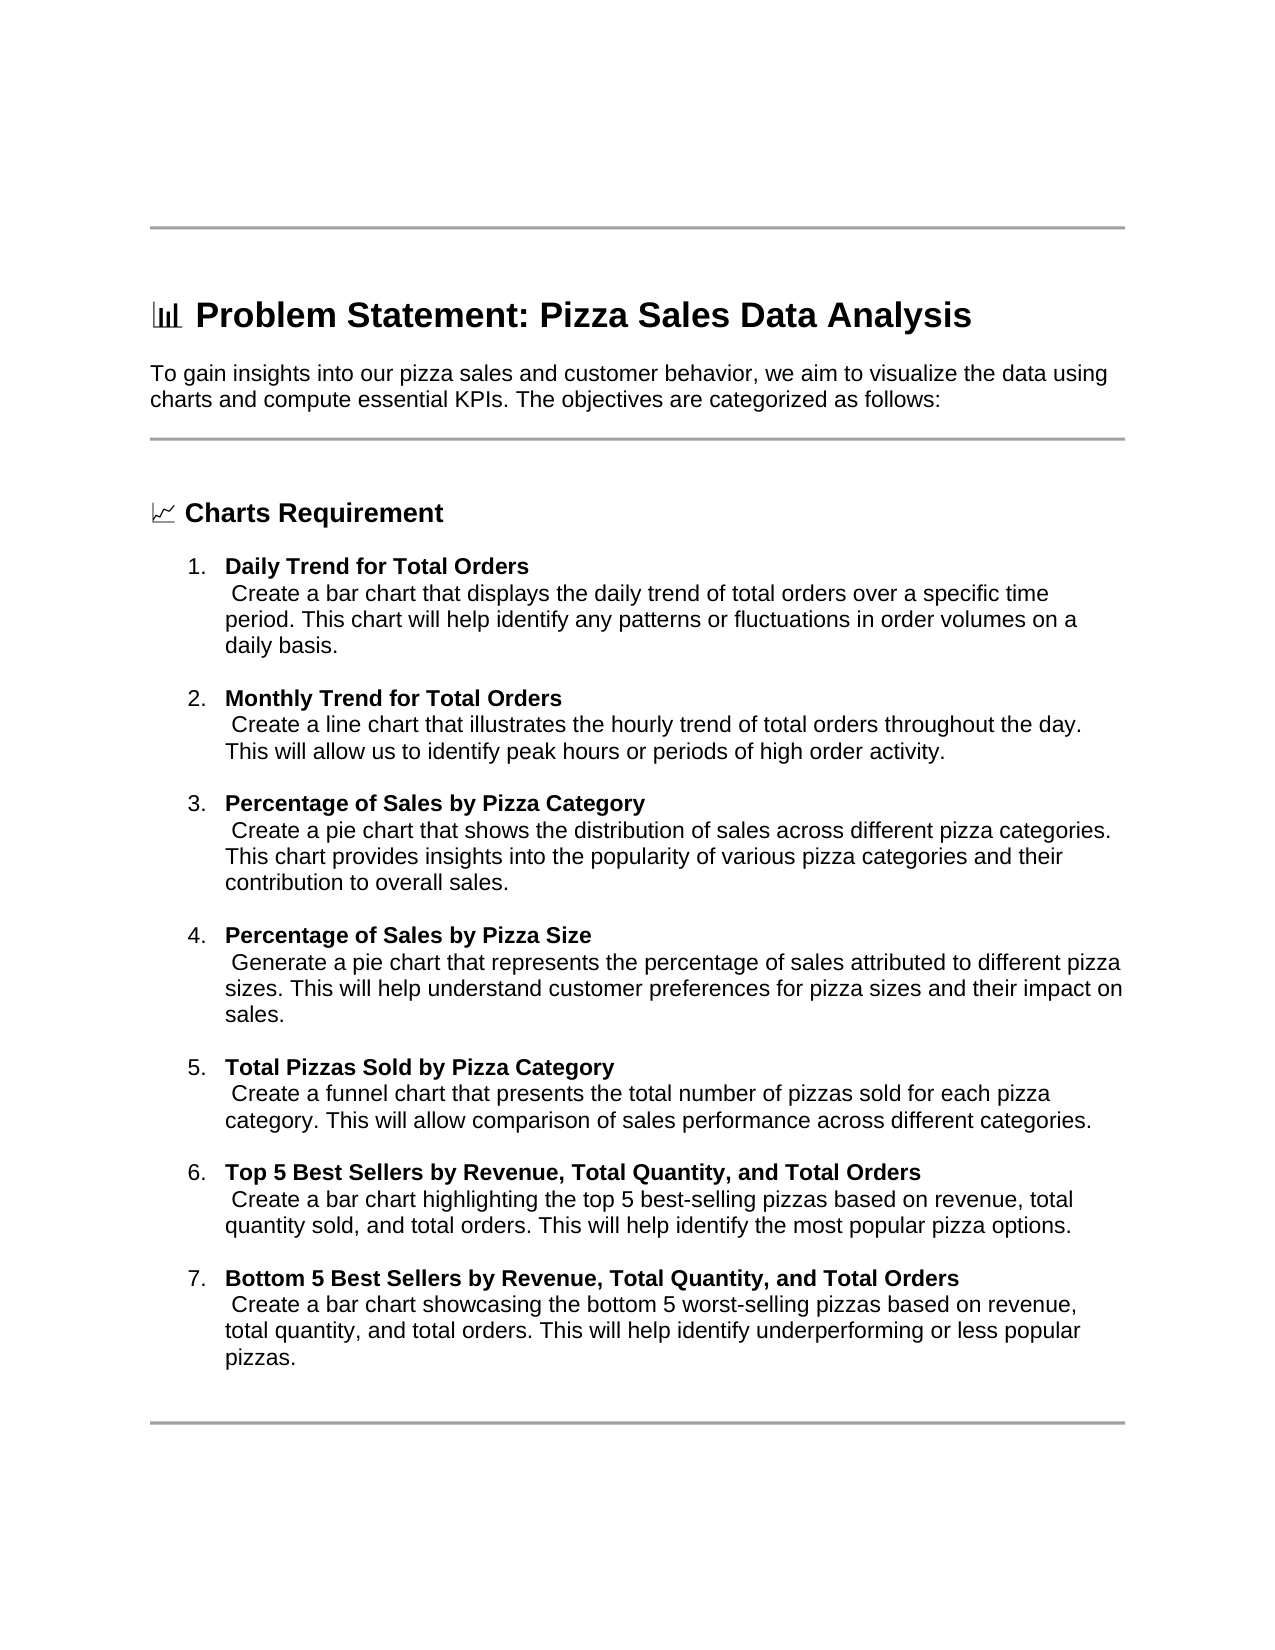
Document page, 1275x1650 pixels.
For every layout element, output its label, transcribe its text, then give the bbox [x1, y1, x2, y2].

subtitle 📊 Problem Statement: Pizza Sales Data Analysis [150, 294, 1125, 335]
list Total Pizzas Sold by Pizza Category Create a funnel chart that presents the total number of pizzas sold for each pizza category. This will allow comparison of sales performance across different categories. [187, 1054, 1125, 1159]
list Percentage of Sales by Pizza Size Generate a pie chart that represents the percentage of sales attributed to different pizza sizes. This will help understand customer preferences for pizza sizes and their impact on sales. [187, 922, 1125, 1054]
list Percentage of Sales by Pizza Category Create a pie chart that shows the distribution of sales across different pizza categories. This chart provides insights into the popularity of various pizza categories and their contribution to overall sales. [187, 790, 1125, 922]
list Monthly Trend for Total Orders Create a line chart that illustrates the hourly trend of total orders throughout the day. This will allow us to identify peak hours or periods of high order activity. [187, 685, 1125, 790]
text To gain insights into our pizza sales and customer behavior, we aim to visualize the data using charts and compute essential KPIs. The objectives are categorized as follows: [150, 360, 1125, 412]
list Top 5 Best Sellers by Revenue, Total Quantity, and Total Orders Create a bar chart highlighting the top 5 best-selling pizzas based on revenue, total quantity sold, and total orders. This will help identify the most popular pizza options. [187, 1159, 1125, 1265]
list Bottom 5 Best Sellers by Revenue, Total Quantity, and Total Orders Create a bar chart showcasing the bottom 5 worst-selling pizzas based on revenue, total quantity, and total orders. This will help identify underperforming or less popular pizzas. [187, 1265, 1125, 1396]
subtitle 📈 Charts Requirement [150, 497, 1125, 528]
list Daily Trend for Total Orders Create a bar chart that displays the daily trend of total orders over a specific time period. This chart will help identify any patterns or fluctuations in order volumes on a daily basis. [187, 553, 1125, 685]
